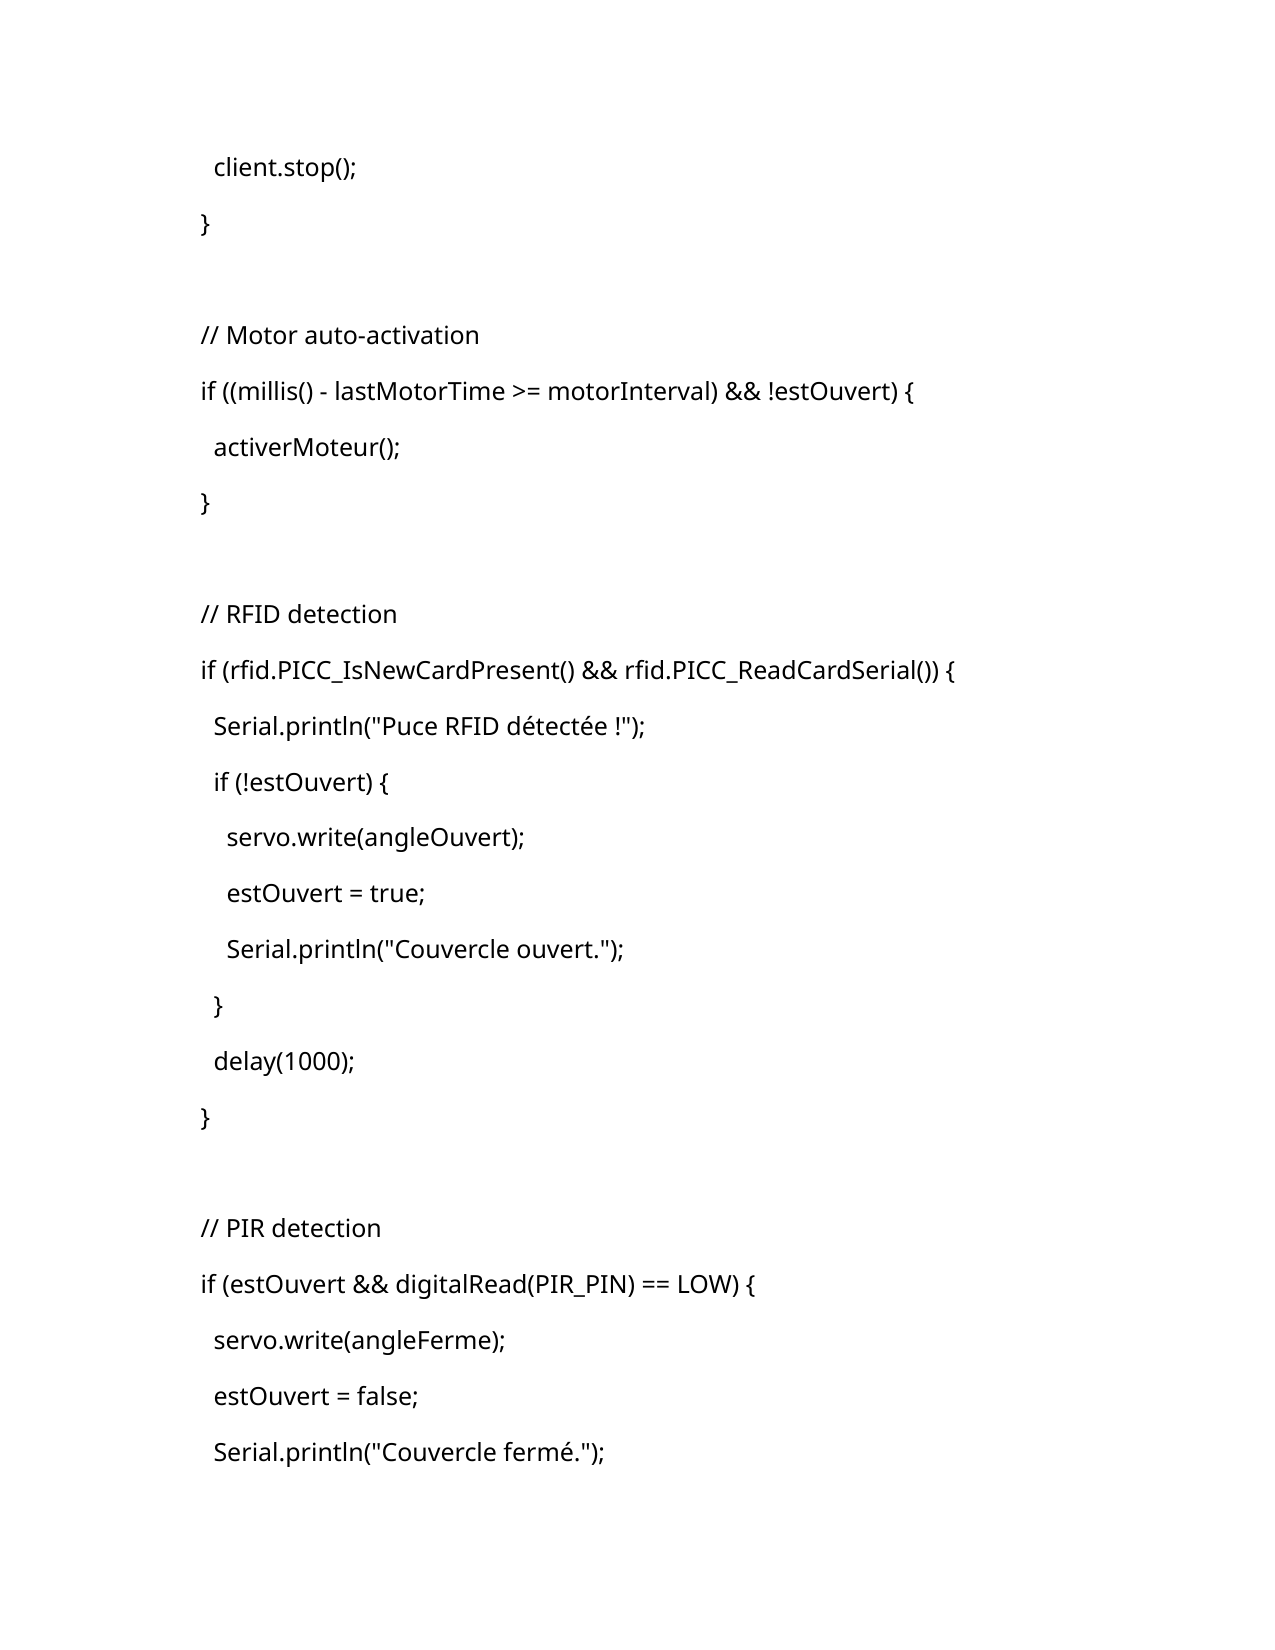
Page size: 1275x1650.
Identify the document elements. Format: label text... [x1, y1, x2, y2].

text Serial.println("Couvercle fermé."); [187, 1434, 1087, 1468]
text if (!estOuvert) { [187, 764, 1087, 798]
text servo.write(angleFerme); [187, 1322, 1087, 1357]
text activerMoteur(); [187, 429, 1087, 463]
text client.stop(); [187, 150, 1087, 184]
text estOuvert = true; [187, 876, 1087, 910]
text } [187, 485, 1087, 519]
text // PIR detection [187, 1211, 1087, 1245]
text Serial.println("Puce RFID détectée !"); [187, 708, 1087, 742]
text if (rfid.PICC_IsNewCardPresent() && rfid.PICC_ReadCardSerial()) { [187, 652, 1087, 687]
text Serial.println("Couvercle ouvert."); [187, 932, 1087, 966]
text estOuvert = false; [187, 1378, 1087, 1412]
text delay(1000); [187, 1043, 1087, 1077]
text if ((millis() - lastMotorTime >= motorInterval) && !estOuvert) { [187, 373, 1087, 407]
text servo.write(angleOuvert); [187, 820, 1087, 854]
text } [187, 206, 1087, 240]
text } [187, 987, 1087, 1022]
text // RFID detection [187, 597, 1087, 631]
text } [187, 1099, 1087, 1133]
text // Motor auto-activation [187, 317, 1087, 352]
text if (estOuvert && digitalRead(PIR_PIN) == LOW) { [187, 1267, 1087, 1301]
